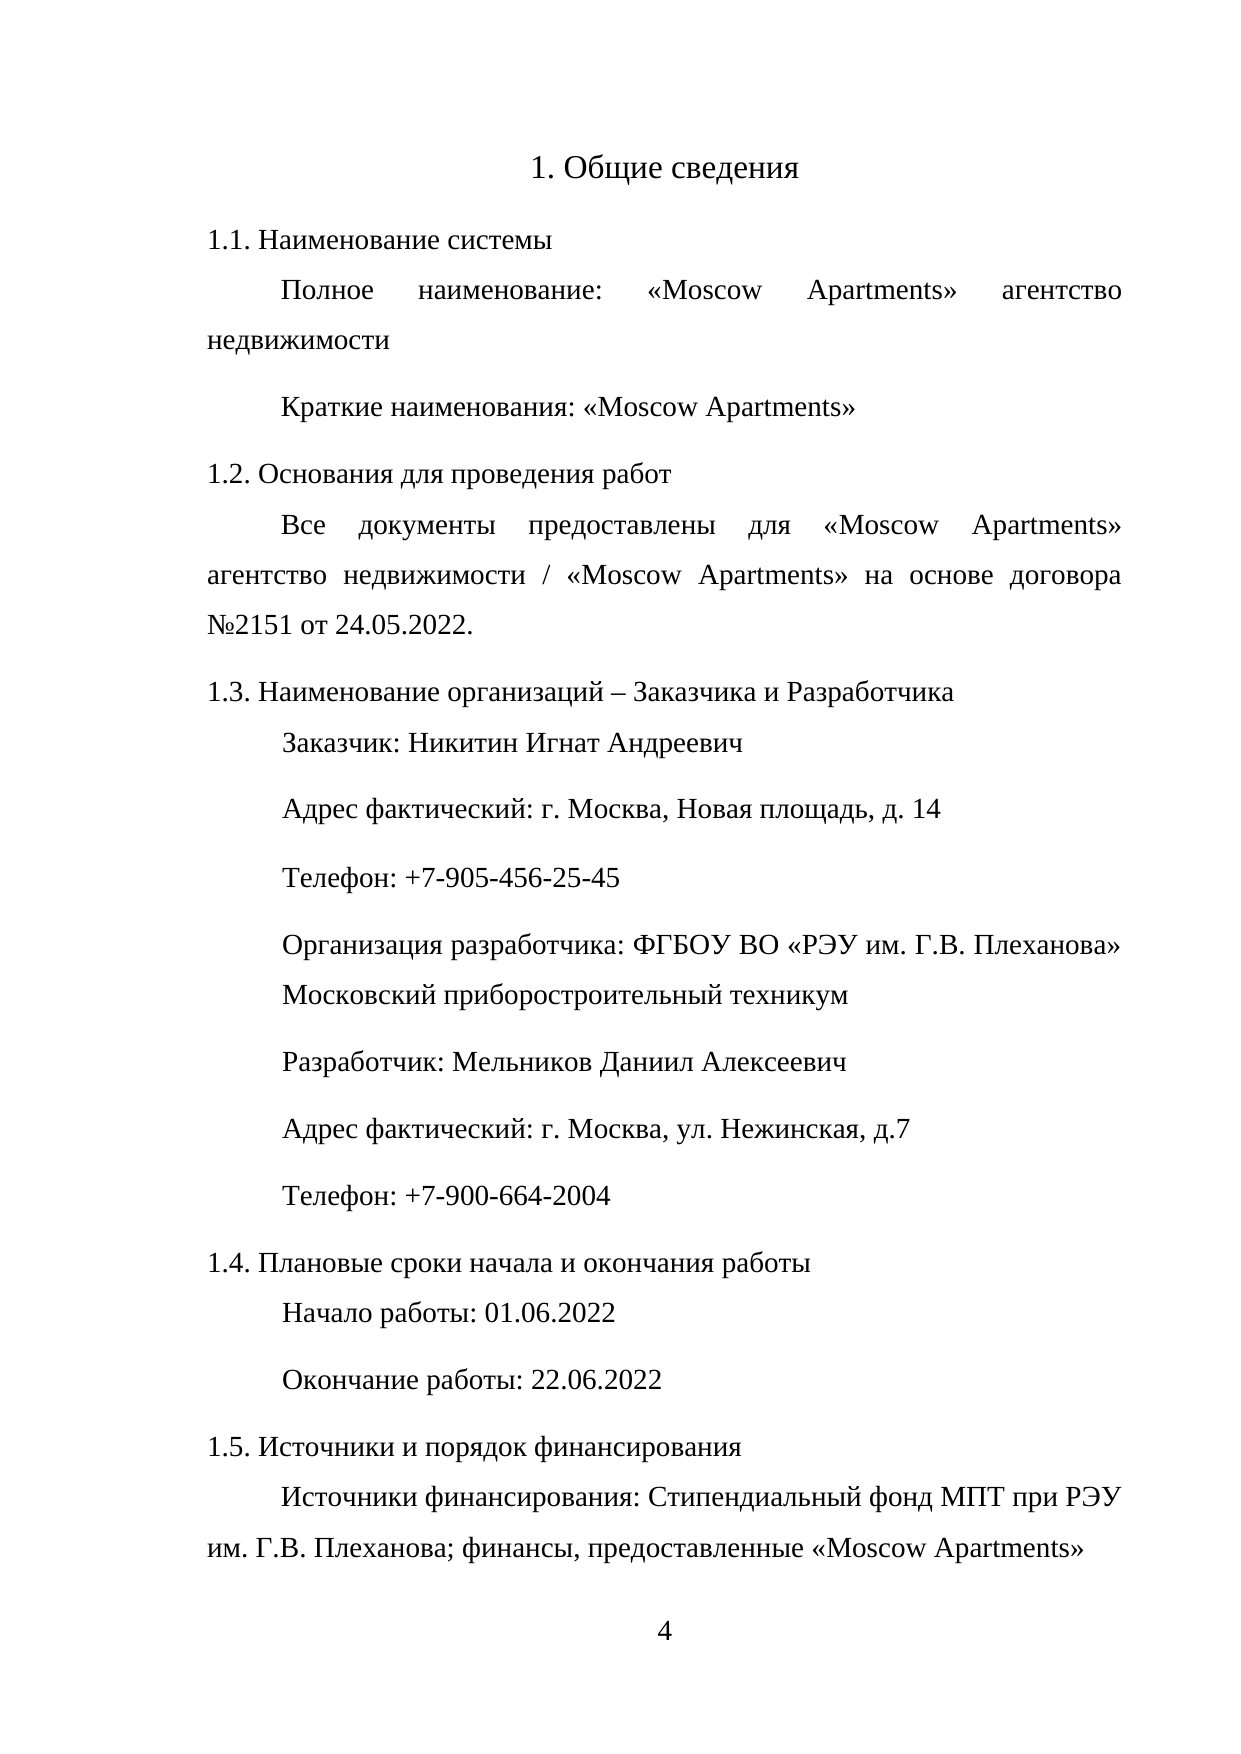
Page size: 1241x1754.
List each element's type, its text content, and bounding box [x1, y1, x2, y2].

subtitle 1.1. Наименование системы [207, 222, 1122, 255]
text Краткие наименования: «Moscow Apartments» [207, 389, 1122, 423]
subtitle 1.3. Наименование организаций – Заказчика и Разработчика [207, 674, 1122, 708]
text Телефон: +7-900-664-2004 [282, 1178, 1122, 1212]
text Все документы предоставлены для «Moscow Apartments» агентство недвижимости / «Moscow Apartments» на основе договора №2151 от 24.05.2022. [207, 507, 1122, 641]
text Организация разработчика: ФГБОУ ВО «РЭУ им. Г.В. Плеханова» Московский приборостроительный техникум [282, 927, 1122, 1011]
text Телефон: +7-905-456-25-45 [282, 860, 1122, 893]
subtitle 1.5. Источники и порядок финансирования [207, 1429, 1122, 1463]
text Разработчик: Мельников Даниил Алексеевич [282, 1044, 1122, 1078]
text Адрес фактический: г. Москва, Новая площадь, д. 14 [282, 792, 1122, 825]
subtitle 1.2. Основания для проведения работ [207, 456, 1122, 490]
subtitle 1.4. Плановые сроки начала и окончания работы [207, 1245, 1122, 1278]
text Окончание работы: 22.06.2022 [282, 1362, 1122, 1396]
text Начало работы: 01.06.2022 [282, 1295, 1122, 1329]
text Полное наименование: «Moscow Apartments» агентство недвижимости [207, 272, 1122, 356]
subtitle 1. Общие сведения [207, 148, 1122, 186]
text Источники финансирования: Стипендиальный фонд МПТ при РЭУ им. Г.В. Плеханова; финансы, предоставленные «Moscow Apartments» [207, 1479, 1122, 1563]
text Адрес фактический: г. Москва, ул. Нежинская, д.7 [282, 1111, 1122, 1144]
text Заказчик: Никитин Игнат Андреевич [282, 725, 1122, 758]
